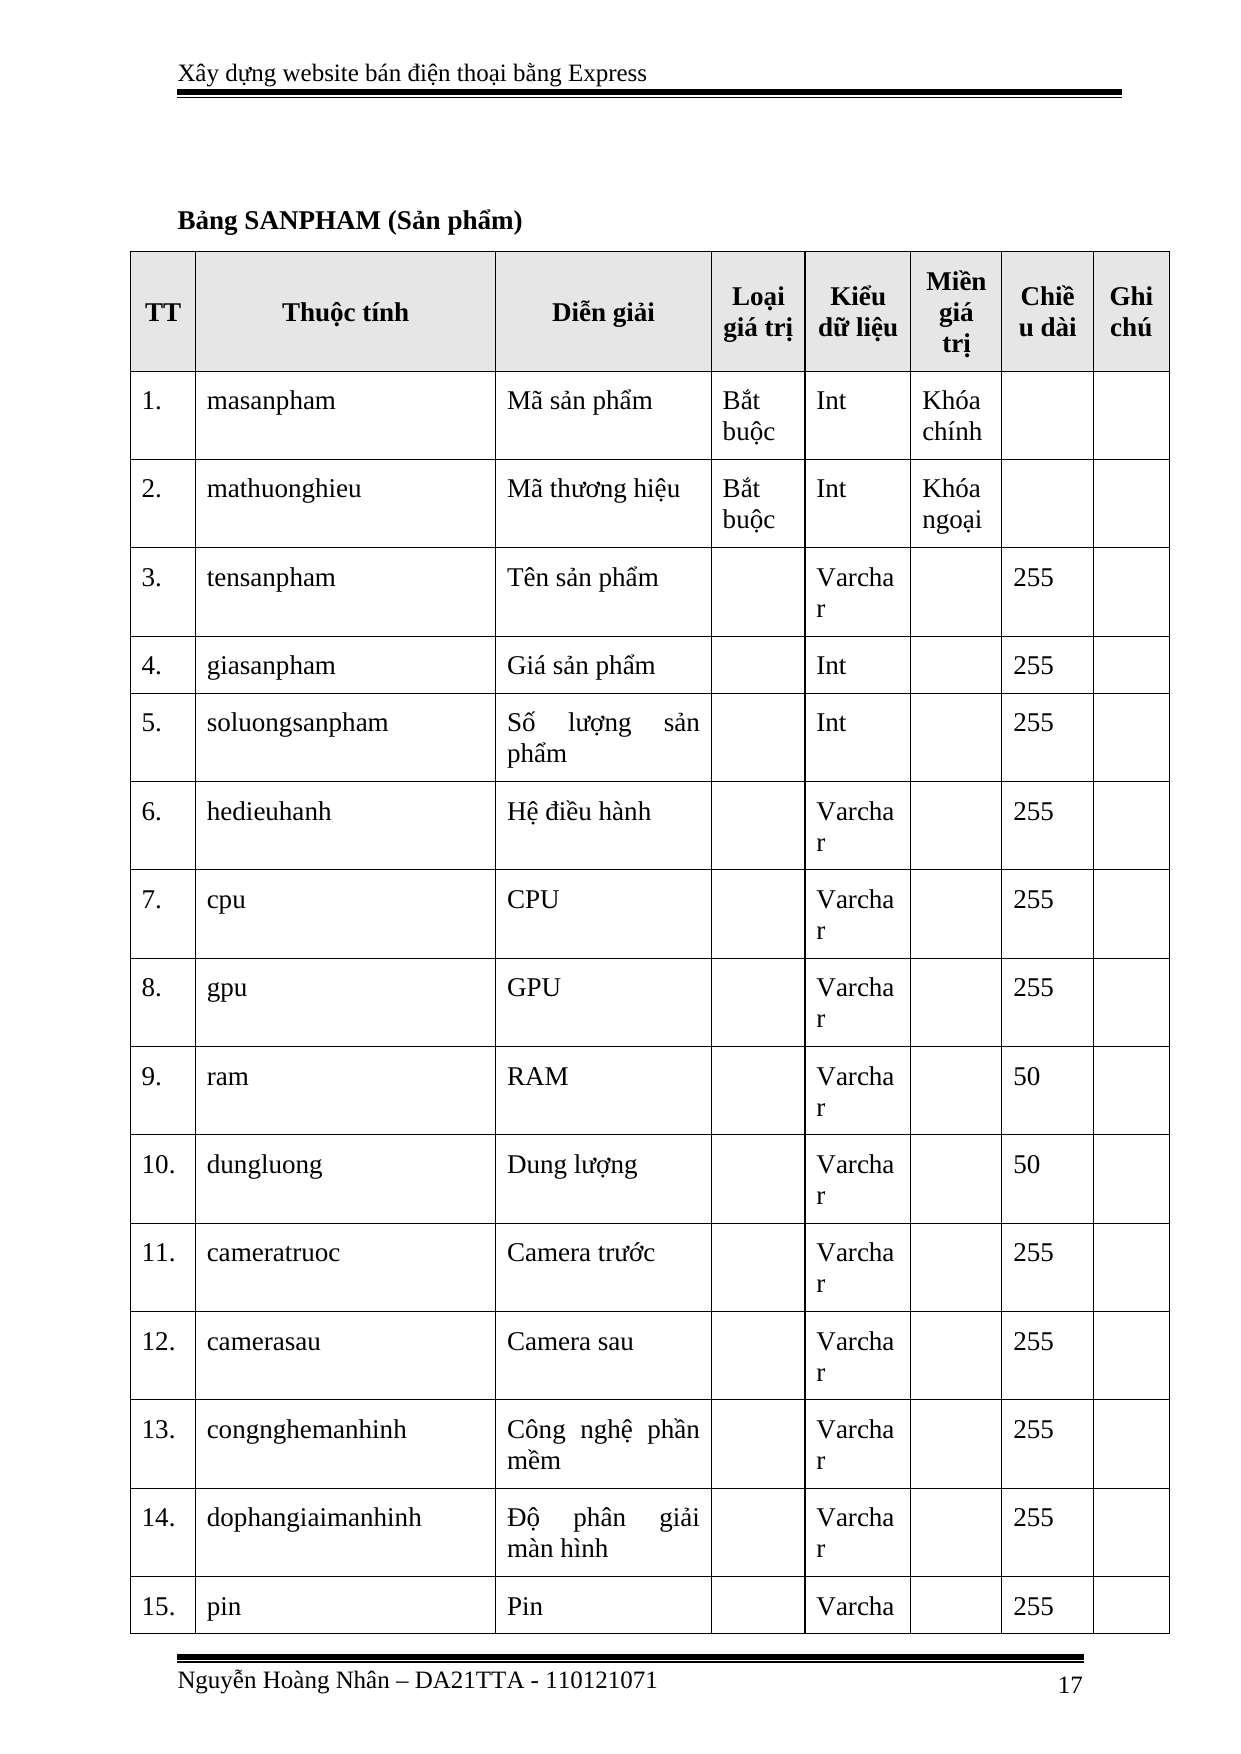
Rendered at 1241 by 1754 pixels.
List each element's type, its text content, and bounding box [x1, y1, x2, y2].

table_cell 13. [131, 1400, 195, 1488]
table_cell Hệ điều hành [496, 782, 711, 869]
table_cell [911, 870, 1001, 958]
table_cell [1002, 372, 1093, 459]
table_cell [1094, 694, 1169, 781]
table_cell hedieuhanh [196, 782, 495, 869]
table_cell [712, 959, 804, 1046]
table_cell [1002, 460, 1093, 547]
table_cell [1094, 782, 1169, 869]
table_cell Varchar [806, 1047, 910, 1134]
table_cell cpu [196, 870, 495, 958]
table_cell 14. [131, 1489, 195, 1576]
table_cell Bắt buộc [712, 460, 804, 547]
table_cell 50 [1002, 1047, 1093, 1134]
table_cell Số lượng sản phẩm [496, 694, 711, 781]
table_cell Varchar [806, 1312, 910, 1399]
table_cell 255 [1002, 637, 1093, 693]
table_cell [1094, 460, 1169, 547]
table_cell 1. [131, 372, 195, 459]
table_cell Dung lượng [496, 1135, 711, 1223]
table_cell camerasau [196, 1312, 495, 1399]
table_cell [1094, 1135, 1169, 1223]
table_header Chiều dài [1002, 252, 1093, 371]
text Bảng SANPHAM (Sản phẩm) [177, 204, 1122, 236]
table_cell [911, 548, 1001, 636]
table_cell Varchar [806, 959, 910, 1046]
table_cell [1094, 372, 1169, 459]
table_cell 5. [131, 694, 195, 781]
table_cell 255 [1002, 1312, 1093, 1399]
table_header Diễn giải [496, 252, 711, 371]
table_cell [911, 1489, 1001, 1576]
table_cell [1094, 1577, 1169, 1633]
table_cell [712, 694, 804, 781]
table_cell [712, 637, 804, 693]
table_cell [1094, 1312, 1169, 1399]
table_cell masanpham [196, 372, 495, 459]
table_cell [911, 1224, 1001, 1311]
table_cell [911, 1135, 1001, 1223]
table_cell Varchar [806, 870, 910, 958]
table_cell 2. [131, 460, 195, 547]
table_cell CPU [496, 870, 711, 958]
table_cell Varchar [806, 1577, 910, 1633]
table_cell [712, 1047, 804, 1134]
table_cell [712, 548, 804, 636]
table_cell [1094, 1047, 1169, 1134]
table_cell [1094, 548, 1169, 636]
table_cell Giá sản phẩm [496, 637, 711, 693]
table_cell [1094, 1224, 1169, 1311]
table_cell [712, 1489, 804, 1576]
table_cell 255 [1002, 870, 1093, 958]
table_cell 255 [1002, 548, 1093, 636]
table_cell Pin [496, 1577, 711, 1633]
table_cell [1094, 1400, 1169, 1488]
table_cell Công nghệ phần mềm [496, 1400, 711, 1488]
table_cell Độ phân giải màn hình [496, 1489, 711, 1576]
table_cell Varchar [806, 1135, 910, 1223]
table_cell dophangiaimanhinh [196, 1489, 495, 1576]
table_header Thuộc tính [196, 252, 495, 371]
table_cell [911, 782, 1001, 869]
table_cell [1094, 959, 1169, 1046]
table_cell [911, 694, 1001, 781]
table_cell [712, 1224, 804, 1311]
table_cell 7. [131, 870, 195, 958]
table_cell RAM [496, 1047, 711, 1134]
table_cell Varchar [806, 1400, 910, 1488]
table_cell soluongsanpham [196, 694, 495, 781]
table_cell [911, 1312, 1001, 1399]
table_header Miền giá trị [911, 252, 1001, 371]
table_cell Mã thương hiệu [496, 460, 711, 547]
table_cell dungluong [196, 1135, 495, 1223]
table_cell Khóa chính [911, 372, 1001, 459]
table_cell mathuonghieu [196, 460, 495, 547]
table_cell 255 [1002, 1577, 1093, 1633]
table_cell [911, 637, 1001, 693]
table_cell Camera sau [496, 1312, 711, 1399]
table_cell 255 [1002, 694, 1093, 781]
table_cell [712, 782, 804, 869]
table_cell 255 [1002, 1224, 1093, 1311]
table_cell Mã sản phẩm [496, 372, 711, 459]
table_cell [712, 1400, 804, 1488]
table_cell Khóa ngoại [911, 460, 1001, 547]
table_header TT [131, 252, 195, 371]
table_cell Int [806, 694, 910, 781]
table_cell tensanpham [196, 548, 495, 636]
table_cell [911, 1577, 1001, 1633]
table_cell 10. [131, 1135, 195, 1223]
table_cell Varchar [806, 548, 910, 636]
table_cell 255 [1002, 782, 1093, 869]
table_cell 9. [131, 1047, 195, 1134]
table_cell cameratruoc [196, 1224, 495, 1311]
table_cell [1094, 870, 1169, 958]
table_cell [911, 959, 1001, 1046]
table_cell GPU [496, 959, 711, 1046]
table_cell 12. [131, 1312, 195, 1399]
table_cell 3. [131, 548, 195, 636]
table_cell [712, 870, 804, 958]
table_cell [712, 1577, 804, 1633]
table_cell 255 [1002, 959, 1093, 1046]
table_cell gpu [196, 959, 495, 1046]
table_cell Bắt buộc [712, 372, 804, 459]
table_cell 8. [131, 959, 195, 1046]
table_cell 11. [131, 1224, 195, 1311]
table_cell 255 [1002, 1400, 1093, 1488]
table_cell Int [806, 637, 910, 693]
table_cell congnghemanhinh [196, 1400, 495, 1488]
table_header Ghi chú [1094, 252, 1169, 371]
table_cell [911, 1047, 1001, 1134]
table_cell Varchar [806, 1224, 910, 1311]
table_cell Varchar [806, 782, 910, 869]
table_header Kiểu dữ liệu [806, 252, 910, 371]
table_cell 50 [1002, 1135, 1093, 1223]
table_cell ram [196, 1047, 495, 1134]
table_cell 6. [131, 782, 195, 869]
table_cell 4. [131, 637, 195, 693]
table_cell [911, 1400, 1001, 1488]
table_cell giasanpham [196, 637, 495, 693]
table_cell 15. [131, 1577, 195, 1633]
table_cell [712, 1312, 804, 1399]
table_cell pin [196, 1577, 495, 1633]
table_cell Tên sản phẩm [496, 548, 711, 636]
table_cell [1094, 1489, 1169, 1576]
table_cell 255 [1002, 1489, 1093, 1576]
table_cell Camera trước [496, 1224, 711, 1311]
table_cell Varchar [806, 1489, 910, 1576]
table_cell Int [806, 460, 910, 547]
table_cell Int [806, 372, 910, 459]
table_header Loại giá trị [712, 252, 804, 371]
table_cell [712, 1135, 804, 1223]
table_cell [1094, 637, 1169, 693]
